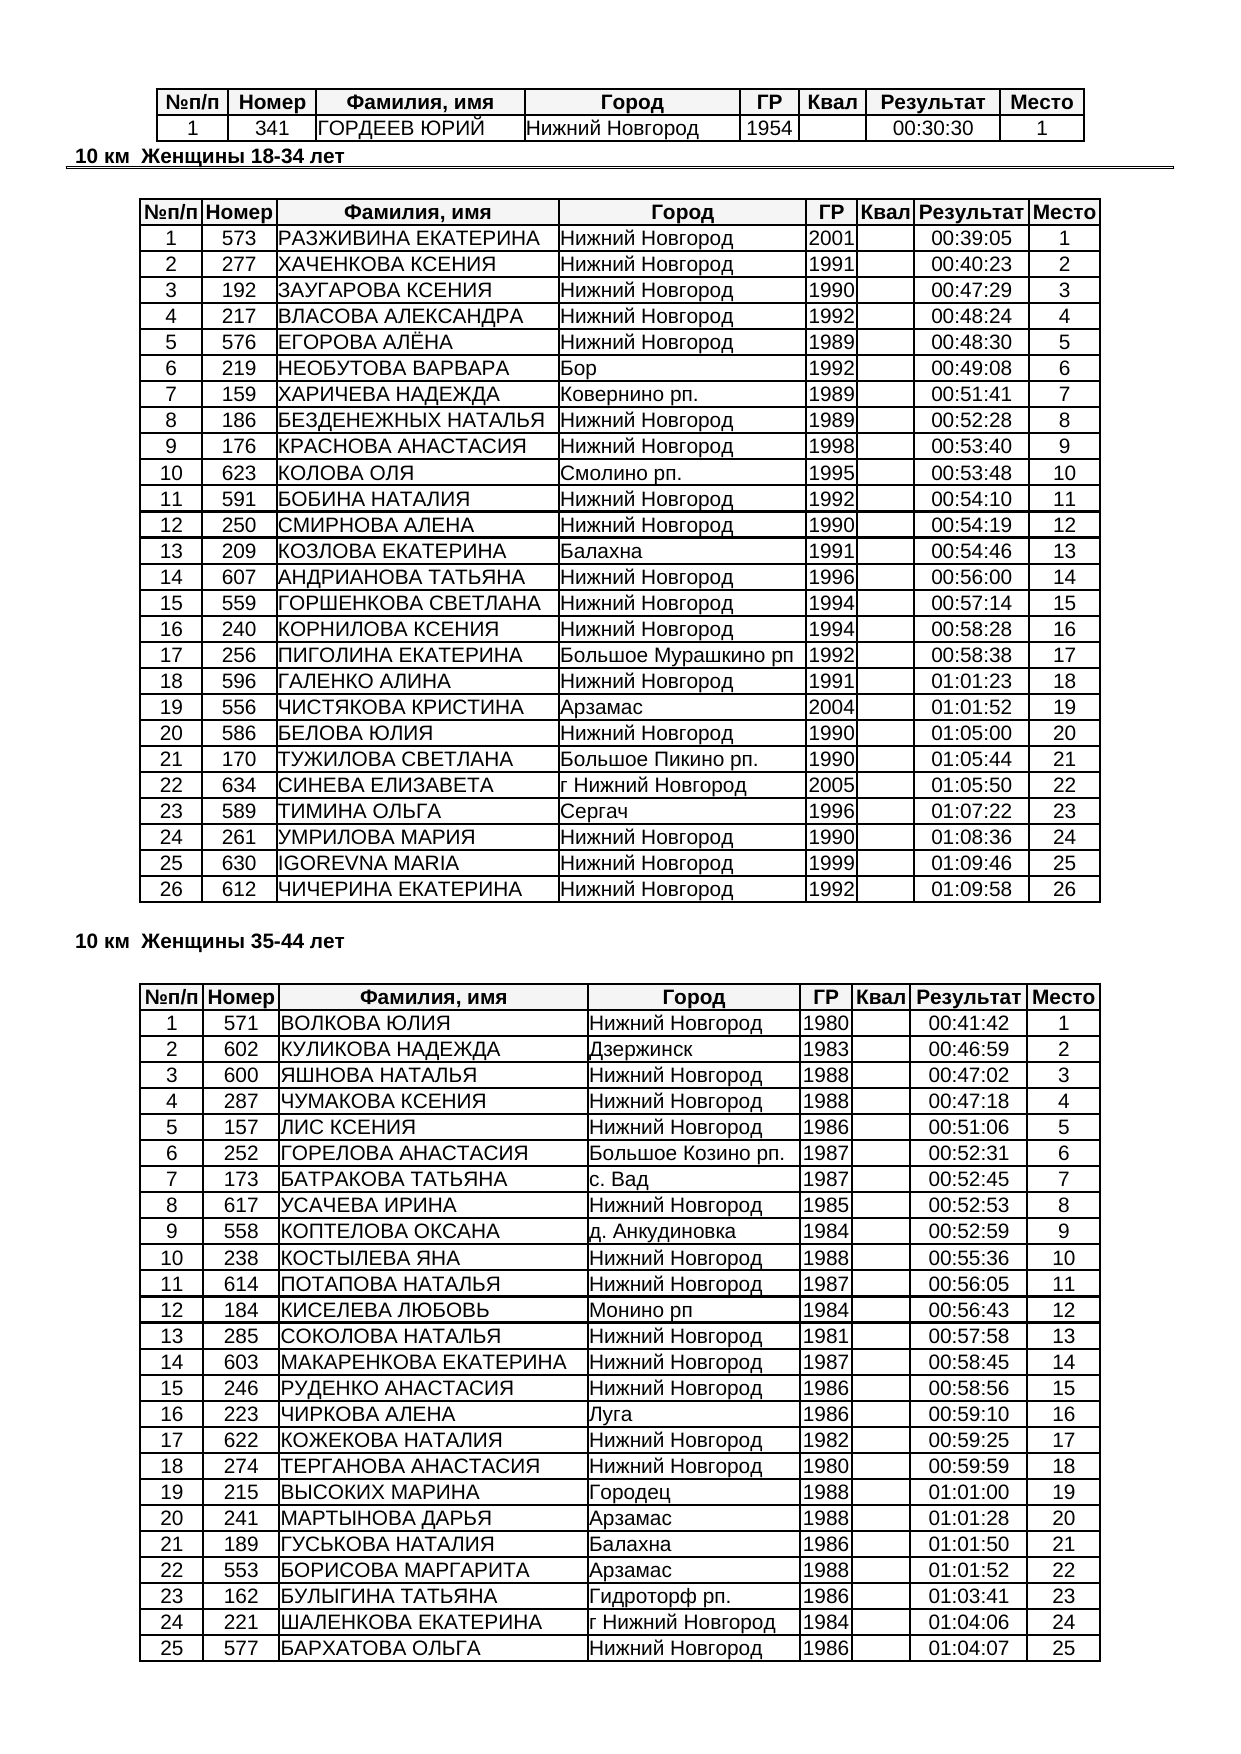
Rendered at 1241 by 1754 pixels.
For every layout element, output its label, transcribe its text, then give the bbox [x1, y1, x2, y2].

table_cell СОКОЛОВА НАТАЛЬЯ [280, 1324, 587, 1347]
table_header Результат [867, 90, 999, 114]
table_cell 252 [204, 1141, 278, 1165]
table_cell 1981 [801, 1324, 851, 1347]
table_cell [858, 434, 913, 458]
table_cell 12 [1030, 513, 1099, 536]
table_cell 1998 [807, 434, 856, 458]
table_cell 20 [141, 721, 201, 745]
table_cell БУЛЫГИНА ТАТЬЯНА [280, 1584, 587, 1608]
table_cell 1982 [801, 1428, 851, 1452]
table_cell ЧИРКОВА АЛЕНА [280, 1402, 587, 1426]
table_cell 2004 [807, 695, 856, 719]
table_cell [853, 1636, 909, 1660]
table_cell 573 [203, 226, 276, 250]
table_cell 5 [141, 330, 201, 354]
table_cell 11 [141, 1271, 202, 1295]
table_cell Нижний Новгород [560, 304, 805, 328]
table_cell БАТРАКОВА ТАТЬЯНА [280, 1167, 587, 1191]
table_cell 19 [1028, 1480, 1099, 1504]
table_cell [853, 1011, 909, 1035]
table_cell 602 [204, 1037, 278, 1061]
table_cell [853, 1219, 909, 1243]
table_cell Нижний Новгород [560, 851, 805, 875]
table_cell 634 [203, 773, 276, 797]
table_cell [858, 669, 913, 693]
table_header Фамилия, имя [280, 985, 587, 1009]
table_cell 1 [158, 116, 227, 140]
table_cell 6 [141, 1141, 202, 1165]
table_cell 1980 [801, 1454, 851, 1478]
table_cell 25 [1030, 851, 1099, 875]
table_cell Нижний Новгород [589, 1089, 799, 1113]
table_cell [858, 643, 913, 667]
table_cell 3 [1030, 278, 1099, 302]
table_cell 240 [203, 617, 276, 641]
table_cell 01:04:06 [911, 1610, 1026, 1634]
table_cell 1986 [801, 1402, 851, 1426]
table_cell 00:54:46 [915, 539, 1028, 562]
table_cell [853, 1324, 909, 1347]
table_cell 00:51:41 [915, 382, 1028, 406]
table_cell 00:56:05 [911, 1271, 1026, 1295]
table_cell 1994 [807, 617, 856, 641]
table_cell 13 [1028, 1324, 1099, 1347]
table_cell 176 [203, 434, 276, 458]
table_cell Нижний Новгород [560, 486, 805, 510]
table_cell 3 [1028, 1063, 1099, 1087]
table_cell [853, 1350, 909, 1373]
table_cell 15 [141, 1376, 202, 1399]
table_cell 22 [1028, 1558, 1099, 1582]
table_cell 14 [141, 565, 201, 588]
table_cell [858, 747, 913, 771]
table_header Город [589, 985, 799, 1009]
table_cell 600 [204, 1063, 278, 1087]
table_cell 1988 [801, 1558, 851, 1582]
table_cell [858, 278, 913, 302]
table_cell Нижний Новгород [560, 278, 805, 302]
table_cell 13 [1030, 539, 1099, 562]
table_cell 21 [141, 747, 201, 771]
table_cell 00:46:59 [911, 1037, 1026, 1061]
table_cell 553 [204, 1558, 278, 1582]
table_cell 1 [1001, 116, 1083, 140]
table_cell 5 [1028, 1115, 1099, 1139]
table_cell [853, 1454, 909, 1478]
table_cell 00:48:30 [915, 330, 1028, 354]
table_cell Нижний Новгород [589, 1245, 799, 1269]
table_cell 6 [1030, 356, 1099, 380]
table_header №п/п [141, 200, 201, 224]
table_cell [853, 1141, 909, 1165]
table_cell 00:47:29 [915, 278, 1028, 302]
table_cell СМИРНОВА АЛЕНА [278, 513, 558, 536]
table_cell 00:52:53 [911, 1193, 1026, 1217]
table_cell Городец [589, 1480, 799, 1504]
table_cell [858, 513, 913, 536]
table_cell 223 [204, 1402, 278, 1426]
table_cell 623 [203, 460, 276, 484]
table_cell [858, 565, 913, 588]
table_cell 9 [1028, 1219, 1099, 1243]
table_cell БОРИСОВА МАРГАРИТА [280, 1558, 587, 1582]
table_cell Большое Пикино рп. [560, 747, 805, 771]
table_cell [858, 825, 913, 849]
table_cell 00:41:42 [911, 1011, 1026, 1035]
table_cell 20 [1028, 1506, 1099, 1530]
table_cell 1 [141, 1011, 202, 1035]
table_cell НЕОБУТОВА ВАРВАРА [278, 356, 558, 380]
table_cell Нижний Новгород [560, 513, 805, 536]
table_cell 01:01:00 [911, 1480, 1026, 1504]
table_cell 4 [141, 1089, 202, 1113]
table_cell 00:57:58 [911, 1324, 1026, 1347]
table_cell 8 [1030, 408, 1099, 432]
table_cell 16 [1028, 1402, 1099, 1426]
table_cell [858, 617, 913, 641]
table_cell 9 [141, 1219, 202, 1243]
table_cell [858, 721, 913, 745]
table_cell 00:53:40 [915, 434, 1028, 458]
table_cell 01:09:46 [915, 851, 1028, 875]
table_cell 186 [203, 408, 276, 432]
table_cell 1988 [801, 1089, 851, 1113]
table_cell 00:58:38 [915, 643, 1028, 667]
table_cell 15 [141, 591, 201, 614]
table_cell 23 [1028, 1584, 1099, 1608]
table_cell 01:01:52 [915, 695, 1028, 719]
table_cell ЗАУГАРОВА КСЕНИЯ [278, 278, 558, 302]
table_cell ХАЧЕНКОВА КСЕНИЯ [278, 252, 558, 276]
table_cell КУЛИКОВА НАДЕЖДА [280, 1037, 587, 1061]
table_cell 285 [204, 1324, 278, 1347]
table_cell Монино рп [589, 1298, 799, 1321]
table_cell 01:03:41 [911, 1584, 1026, 1608]
table_cell 00:40:23 [915, 252, 1028, 276]
table_cell 571 [204, 1011, 278, 1035]
table_header 10 км Женщины 18-34 лет [74, 142, 1164, 166]
table_cell [853, 1298, 909, 1321]
table_cell 1992 [807, 643, 856, 667]
table_cell 630 [203, 851, 276, 875]
table_cell [858, 486, 913, 510]
table_cell 00:52:59 [911, 1219, 1026, 1243]
table_header Город [560, 200, 805, 224]
table_cell [853, 1193, 909, 1217]
table_cell г Нижний Новгород [560, 773, 805, 797]
table_cell 14 [1028, 1350, 1099, 1373]
table_cell 1992 [807, 304, 856, 328]
table_cell УСАЧЕВА ИРИНА [280, 1193, 587, 1217]
table_cell ТУЖИЛОВА СВЕТЛАНА [278, 747, 558, 771]
table_cell 1996 [807, 799, 856, 823]
table_cell Нижний Новгород [589, 1193, 799, 1217]
table_cell 277 [203, 252, 276, 276]
table_cell 1984 [801, 1219, 851, 1243]
table_cell 2 [1030, 252, 1099, 276]
table_cell Сергач [560, 799, 805, 823]
table_cell ВЛАСОВА АЛЕКСАНДРА [278, 304, 558, 328]
table_cell 17 [1030, 643, 1099, 667]
table_cell 559 [203, 591, 276, 614]
table_cell Нижний Новгород [589, 1115, 799, 1139]
table_cell Большое Козино рп. [589, 1141, 799, 1165]
table_cell 4 [141, 304, 201, 328]
table_cell МАКАРЕНКОВА ЕКАТЕРИНА [280, 1350, 587, 1373]
table_cell 9 [1030, 434, 1099, 458]
table_cell ШАЛЕНКОВА ЕКАТЕРИНА [280, 1610, 587, 1634]
table_cell ТИМИНА ОЛЬГА [278, 799, 558, 823]
table_cell [858, 539, 913, 562]
table_cell 23 [1030, 799, 1099, 823]
table_cell ЧИСТЯКОВА КРИСТИНА [278, 695, 558, 719]
table_cell 2 [141, 1037, 202, 1061]
table_cell 219 [203, 356, 276, 380]
table_cell [853, 1428, 909, 1452]
table_cell 00:58:28 [915, 617, 1028, 641]
table_cell ВОЛКОВА ЮЛИЯ [280, 1011, 587, 1035]
table_cell Арзамас [560, 695, 805, 719]
table_cell 1986 [801, 1532, 851, 1556]
table_cell 209 [203, 539, 276, 562]
table_cell 617 [204, 1193, 278, 1217]
table_cell 1 [141, 226, 201, 250]
table_cell 1990 [807, 278, 856, 302]
table_cell ГОРЕЛОВА АНАСТАСИЯ [280, 1141, 587, 1165]
table_cell 1988 [801, 1063, 851, 1087]
table_cell 5 [141, 1115, 202, 1139]
table_cell 162 [204, 1584, 278, 1608]
table_header Город [526, 90, 739, 114]
table_cell 3 [141, 278, 201, 302]
table_cell [853, 1089, 909, 1113]
table_cell ЛИС КСЕНИЯ [280, 1115, 587, 1139]
table_cell [858, 252, 913, 276]
table_header Результат [911, 985, 1026, 1009]
table_cell ЧИЧЕРИНА ЕКАТЕРИНА [278, 877, 558, 901]
table_cell 261 [203, 825, 276, 849]
table_cell 24 [1030, 825, 1099, 849]
table_cell [853, 1271, 909, 1295]
table_cell [858, 382, 913, 406]
table_cell Нижний Новгород [560, 565, 805, 588]
table_cell 1985 [801, 1193, 851, 1217]
table_cell 00:52:28 [915, 408, 1028, 432]
table_cell 22 [141, 773, 201, 797]
table_cell 3 [141, 1063, 202, 1087]
table_cell 577 [204, 1636, 278, 1660]
table_cell 10 [1028, 1245, 1099, 1269]
table_cell 622 [204, 1428, 278, 1452]
table_cell 6 [141, 356, 201, 380]
table_cell 1991 [807, 252, 856, 276]
table_header Место [1030, 200, 1099, 224]
table_cell [853, 1532, 909, 1556]
table_cell 01:05:44 [915, 747, 1028, 771]
table_cell 241 [204, 1506, 278, 1530]
table_cell [853, 1245, 909, 1269]
table_cell 10 [1030, 460, 1099, 484]
table_cell 19 [1030, 695, 1099, 719]
table_cell 10 [141, 1245, 202, 1269]
table_cell БЕЛОВА ЮЛИЯ [278, 721, 558, 745]
table_cell КОЖЕКОВА НАТАЛИЯ [280, 1428, 587, 1452]
table_cell 23 [141, 799, 201, 823]
table_cell Нижний Новгород [526, 116, 739, 140]
table_cell ХАРИЧЕВА НАДЕЖДА [278, 382, 558, 406]
table_cell Смолино рп. [560, 460, 805, 484]
table_cell [858, 460, 913, 484]
table_cell 8 [141, 408, 201, 432]
table_cell 192 [203, 278, 276, 302]
table_cell [858, 226, 913, 250]
table_header ГР [807, 200, 856, 224]
table_cell 00:59:25 [911, 1428, 1026, 1452]
table_cell Нижний Новгород [589, 1324, 799, 1347]
table_cell Нижний Новгород [560, 617, 805, 641]
table_cell 18 [141, 669, 201, 693]
table_cell 1989 [807, 330, 856, 354]
table_cell 1990 [807, 513, 856, 536]
table_cell 12 [141, 1298, 202, 1321]
table_cell 8 [141, 1193, 202, 1217]
table_cell 19 [141, 695, 201, 719]
table_cell БОБИНА НАТАЛИЯ [278, 486, 558, 510]
table_cell 21 [1028, 1532, 1099, 1556]
table_cell 1986 [801, 1376, 851, 1399]
table_cell Нижний Новгород [589, 1063, 799, 1087]
table_cell ПИГОЛИНА ЕКАТЕРИНА [278, 643, 558, 667]
table_cell Ковернино рп. [560, 382, 805, 406]
table_cell 00:58:45 [911, 1350, 1026, 1373]
table_cell КОСТЫЛЕВА ЯНА [280, 1245, 587, 1269]
table_cell 00:56:00 [915, 565, 1028, 588]
table_cell [853, 1584, 909, 1608]
table_cell 18 [141, 1454, 202, 1478]
table_cell 1990 [807, 747, 856, 771]
table_cell [858, 356, 913, 380]
table_header ГР [801, 985, 851, 1009]
table_cell ГОРДЕЕВ ЮРИЙ [317, 116, 524, 140]
table_cell 01:01:23 [915, 669, 1028, 693]
table_header Результат [915, 200, 1028, 224]
table_cell 215 [204, 1480, 278, 1504]
table_cell 26 [141, 877, 201, 901]
table_cell 1995 [807, 460, 856, 484]
table_cell [853, 1115, 909, 1139]
table_cell [858, 695, 913, 719]
table_cell 589 [203, 799, 276, 823]
table_cell Балахна [560, 539, 805, 562]
table_cell [853, 1558, 909, 1582]
table_cell 2001 [807, 226, 856, 250]
table_cell 591 [203, 486, 276, 510]
table_cell 1980 [801, 1011, 851, 1035]
table_cell Балахна [589, 1532, 799, 1556]
table_cell 15 [1030, 591, 1099, 614]
table_cell ГОРШЕНКОВА СВЕТЛАНА [278, 591, 558, 614]
table_cell 7 [1030, 382, 1099, 406]
table_cell КОПТЕЛОВА ОКСАНА [280, 1219, 587, 1243]
table_cell 5 [1030, 330, 1099, 354]
table_cell УМРИЛОВА МАРИЯ [278, 825, 558, 849]
table_cell [853, 1506, 909, 1530]
table_header Место [1028, 985, 1099, 1009]
table_cell 238 [204, 1245, 278, 1269]
table_cell 13 [141, 539, 201, 562]
table_cell 1983 [801, 1037, 851, 1061]
table_cell 00:52:45 [911, 1167, 1026, 1191]
table_cell 01:07:22 [915, 799, 1028, 823]
table_cell 17 [1028, 1428, 1099, 1452]
table_cell 00:55:36 [911, 1245, 1026, 1269]
table_cell 8 [1028, 1193, 1099, 1217]
table_cell ТЕРГАНОВА АНАСТАСИЯ [280, 1454, 587, 1478]
table_cell 15 [1028, 1376, 1099, 1399]
table_cell 17 [141, 643, 201, 667]
table_cell 614 [204, 1271, 278, 1295]
table_cell 23 [141, 1584, 202, 1608]
table_cell 576 [203, 330, 276, 354]
table_cell д. Анкудиновка [589, 1219, 799, 1243]
table_cell 01:05:00 [915, 721, 1028, 745]
table_cell 1 [1030, 226, 1099, 250]
table_cell Нижний Новгород [589, 1376, 799, 1399]
table_cell 10 [141, 460, 201, 484]
table_cell 189 [204, 1532, 278, 1556]
table_cell 1986 [801, 1636, 851, 1660]
table_cell БЕЗДЕНЕЖНЫХ НАТАЛЬЯ [278, 408, 558, 432]
table_cell 1988 [801, 1480, 851, 1504]
table_cell 14 [1030, 565, 1099, 588]
table_cell 00:53:48 [915, 460, 1028, 484]
table_cell 1996 [807, 565, 856, 588]
table_cell [858, 591, 913, 614]
table_header Фамилия, имя [278, 200, 558, 224]
table_cell КРАСНОВА АНАСТАСИЯ [278, 434, 558, 458]
table_cell 16 [1030, 617, 1099, 641]
table_cell 246 [204, 1376, 278, 1399]
table_cell 1988 [801, 1245, 851, 1269]
table_cell 1 [1028, 1011, 1099, 1035]
table_cell 2 [1028, 1037, 1099, 1061]
table_cell 13 [141, 1324, 202, 1347]
table_cell [853, 1480, 909, 1504]
table_cell Бор [560, 356, 805, 380]
table_cell 159 [203, 382, 276, 406]
table_cell 1984 [801, 1610, 851, 1634]
table_cell 1992 [807, 486, 856, 510]
table_cell 287 [204, 1089, 278, 1113]
table_cell 1994 [807, 591, 856, 614]
table_cell с. Вад [589, 1167, 799, 1191]
table_cell Большое Мурашкино рп [560, 643, 805, 667]
table_header Номер [204, 985, 278, 1009]
table_cell Нижний Новгород [589, 1636, 799, 1660]
table_cell 01:09:58 [915, 877, 1028, 901]
table_cell 19 [141, 1480, 202, 1504]
table_cell 341 [229, 116, 315, 140]
table_cell 7 [1028, 1167, 1099, 1191]
table_cell 11 [1028, 1271, 1099, 1295]
table_header Квал [800, 90, 865, 114]
table_cell ПОТАПОВА НАТАЛЬЯ [280, 1271, 587, 1295]
table_cell Дзержинск [589, 1037, 799, 1061]
table_cell [858, 773, 913, 797]
table_cell 221 [204, 1610, 278, 1634]
table_cell [853, 1402, 909, 1426]
table_cell 217 [203, 304, 276, 328]
table_cell [853, 1037, 909, 1061]
table_header 10 км Женщины 35-44 лет [74, 903, 1164, 954]
table_cell Нижний Новгород [560, 252, 805, 276]
table_cell 1999 [807, 851, 856, 875]
table_cell 00:39:05 [915, 226, 1028, 250]
table_cell [858, 330, 913, 354]
table_cell 20 [1030, 721, 1099, 745]
table_cell 1986 [801, 1115, 851, 1139]
table_cell МАРТЫНОВА ДАРЬЯ [280, 1506, 587, 1530]
table_cell 00:59:10 [911, 1402, 1026, 1426]
table_cell [800, 116, 865, 140]
table_cell Нижний Новгород [589, 1271, 799, 1295]
table_cell Нижний Новгород [560, 434, 805, 458]
table_cell ЯШНОВА НАТАЛЬЯ [280, 1063, 587, 1087]
table_cell 9 [141, 434, 201, 458]
table_header Место [1001, 90, 1083, 114]
table_cell ЧУМАКОВА КСЕНИЯ [280, 1089, 587, 1113]
table_cell 22 [1030, 773, 1099, 797]
table_cell КИСЕЛЕВА ЛЮБОВЬ [280, 1298, 587, 1321]
table_cell 00:48:24 [915, 304, 1028, 328]
table_header Номер [229, 90, 315, 114]
table_cell 22 [141, 1558, 202, 1582]
table_cell 1991 [807, 669, 856, 693]
table_cell 1987 [801, 1167, 851, 1191]
table_cell 1990 [807, 825, 856, 849]
table_cell СИНЕВА ЕЛИЗАВЕТА [278, 773, 558, 797]
table_cell 14 [141, 1350, 202, 1373]
table_cell 24 [1028, 1610, 1099, 1634]
table_cell 7 [141, 382, 201, 406]
table_cell 26 [1030, 877, 1099, 901]
table_cell 1987 [801, 1350, 851, 1373]
table_cell 1989 [807, 408, 856, 432]
table_cell Нижний Новгород [560, 877, 805, 901]
table_cell [853, 1167, 909, 1191]
table_cell 11 [141, 486, 201, 510]
table_cell Арзамас [589, 1506, 799, 1530]
table_cell 1986 [801, 1584, 851, 1608]
table_cell 596 [203, 669, 276, 693]
table_cell ВЫСОКИХ МАРИНА [280, 1480, 587, 1504]
table_cell 1987 [801, 1271, 851, 1295]
table_cell КОЛОВА ОЛЯ [278, 460, 558, 484]
table_cell Нижний Новгород [560, 591, 805, 614]
table_cell ЕГОРОВА АЛЁНА [278, 330, 558, 354]
table_cell 607 [203, 565, 276, 588]
table_cell [858, 799, 913, 823]
table_cell 157 [204, 1115, 278, 1139]
table_header Квал [853, 985, 909, 1009]
table_cell Нижний Новгород [560, 721, 805, 745]
table_cell 12 [1028, 1298, 1099, 1321]
table_cell 1992 [807, 877, 856, 901]
table_cell г Нижний Новгород [589, 1610, 799, 1634]
table_cell 558 [204, 1219, 278, 1243]
table_cell 4 [1028, 1089, 1099, 1113]
table_cell 556 [203, 695, 276, 719]
table_cell 4 [1030, 304, 1099, 328]
table_cell 11 [1030, 486, 1099, 510]
table_cell Нижний Новгород [589, 1428, 799, 1452]
table_cell ГУСЬКОВА НАТАЛИЯ [280, 1532, 587, 1556]
table_cell 1990 [807, 721, 856, 745]
table_cell Нижний Новгород [560, 408, 805, 432]
table_cell 00:49:08 [915, 356, 1028, 380]
table_cell 612 [203, 877, 276, 901]
table_cell 16 [141, 617, 201, 641]
table_cell [858, 851, 913, 875]
table_cell 6 [1028, 1141, 1099, 1165]
table_cell 20 [141, 1506, 202, 1530]
table_cell 250 [203, 513, 276, 536]
table_cell 1992 [807, 356, 856, 380]
table_cell 274 [204, 1454, 278, 1478]
table_cell АНДРИАНОВА ТАТЬЯНА [278, 565, 558, 588]
table_cell Нижний Новгород [560, 825, 805, 849]
table_cell [853, 1063, 909, 1087]
table_cell КОЗЛОВА ЕКАТЕРИНА [278, 539, 558, 562]
table_cell 16 [141, 1402, 202, 1426]
table_cell 24 [141, 1610, 202, 1634]
table_header ГР [741, 90, 798, 114]
table_cell 21 [141, 1532, 202, 1556]
table_cell 00:57:14 [915, 591, 1028, 614]
table_cell 00:47:02 [911, 1063, 1026, 1087]
table_cell 01:01:52 [911, 1558, 1026, 1582]
table_cell 1984 [801, 1298, 851, 1321]
table_cell 2 [141, 252, 201, 276]
table_cell ГАЛЕНКО АЛИНА [278, 669, 558, 693]
table_cell 21 [1030, 747, 1099, 771]
table_cell 00:30:30 [867, 116, 999, 140]
table_cell 00:59:59 [911, 1454, 1026, 1478]
table_cell 00:52:31 [911, 1141, 1026, 1165]
table_cell 00:47:18 [911, 1089, 1026, 1113]
table_cell БАРХАТОВА ОЛЬГА [280, 1636, 587, 1660]
table_cell [858, 408, 913, 432]
table_cell 1954 [741, 116, 798, 140]
table_cell 256 [203, 643, 276, 667]
table_cell 01:01:28 [911, 1506, 1026, 1530]
table_cell Нижний Новгород [560, 330, 805, 354]
table_cell КОРНИЛОВА КСЕНИЯ [278, 617, 558, 641]
table_cell 24 [141, 825, 201, 849]
table_cell 2005 [807, 773, 856, 797]
table_cell Нижний Новгород [589, 1350, 799, 1373]
table_cell 603 [204, 1350, 278, 1373]
table_cell РУДЕНКО АНАСТАСИЯ [280, 1376, 587, 1399]
table_cell 18 [1028, 1454, 1099, 1478]
table_cell 1987 [801, 1141, 851, 1165]
table_cell 01:04:07 [911, 1636, 1026, 1660]
table_header Фамилия, имя [317, 90, 524, 114]
table_cell 01:05:50 [915, 773, 1028, 797]
table_cell 01:08:36 [915, 825, 1028, 849]
table_cell 25 [141, 851, 201, 875]
table_cell Луга [589, 1402, 799, 1426]
table_cell Нижний Новгород [589, 1454, 799, 1478]
table_cell 170 [203, 747, 276, 771]
table_cell [853, 1610, 909, 1634]
table_cell 25 [141, 1636, 202, 1660]
table_cell 00:51:06 [911, 1115, 1026, 1139]
table_cell 7 [141, 1167, 202, 1191]
table_cell 586 [203, 721, 276, 745]
table_cell [858, 304, 913, 328]
table_cell 173 [204, 1167, 278, 1191]
table_cell 12 [141, 513, 201, 536]
table_cell IGOREVNA MARIA [278, 851, 558, 875]
table_cell Гидроторф рп. [589, 1584, 799, 1608]
table_cell 1991 [807, 539, 856, 562]
table_header Номер [203, 200, 276, 224]
table_cell [853, 1376, 909, 1399]
table_cell 00:58:56 [911, 1376, 1026, 1399]
table_cell РАЗЖИВИНА ЕКАТЕРИНА [278, 226, 558, 250]
table_cell 18 [1030, 669, 1099, 693]
table_header №п/п [141, 985, 202, 1009]
table_header №п/п [158, 90, 227, 114]
table_cell Нижний Новгород [589, 1011, 799, 1035]
table_cell 00:56:43 [911, 1298, 1026, 1321]
table_cell 01:01:50 [911, 1532, 1026, 1556]
table_cell Нижний Новгород [560, 669, 805, 693]
table_header Квал [858, 200, 913, 224]
table_cell 184 [204, 1298, 278, 1321]
table_cell 00:54:10 [915, 486, 1028, 510]
table_cell 1988 [801, 1506, 851, 1530]
table_cell 1989 [807, 382, 856, 406]
table_cell 25 [1028, 1636, 1099, 1660]
table_cell 17 [141, 1428, 202, 1452]
table_cell Нижний Новгород [560, 226, 805, 250]
table_cell Арзамас [589, 1558, 799, 1582]
table_cell [858, 877, 913, 901]
table_cell 00:54:19 [915, 513, 1028, 536]
